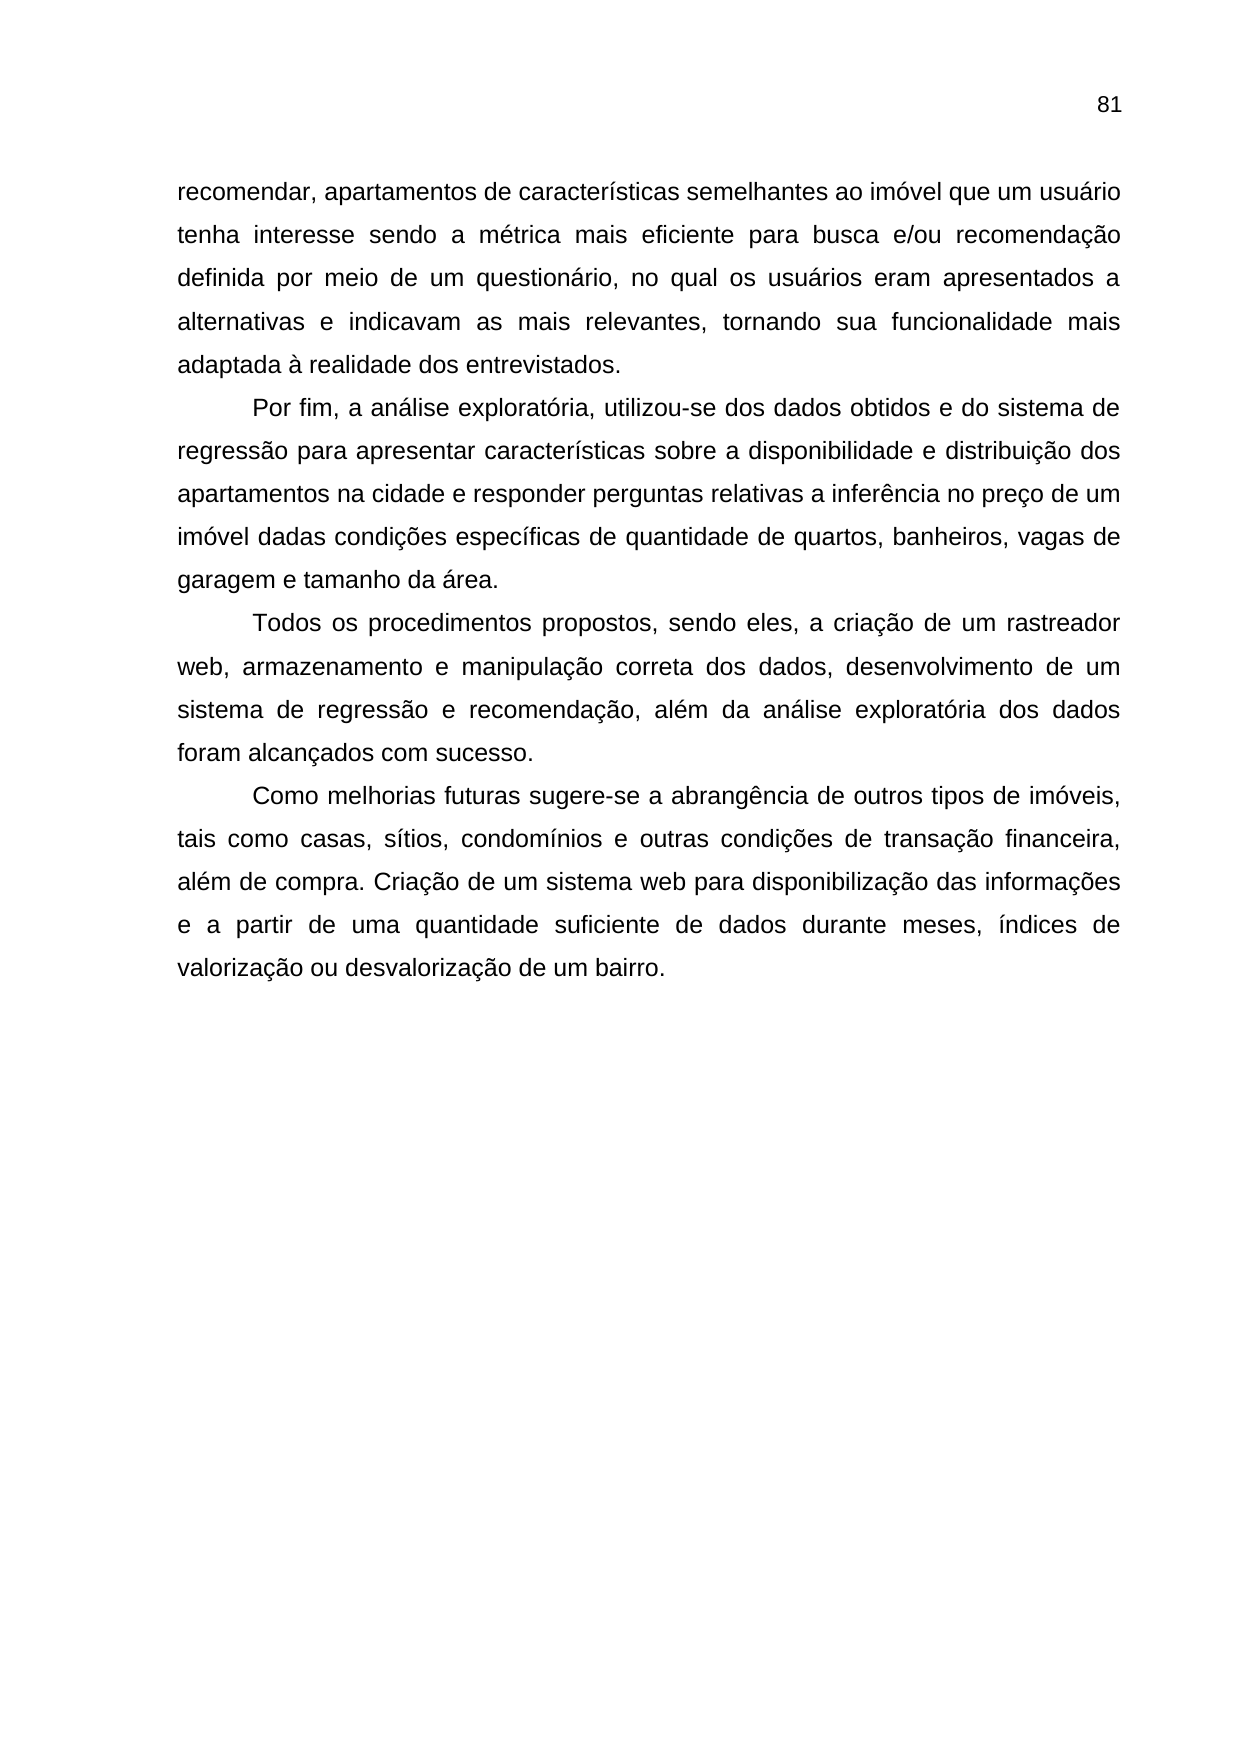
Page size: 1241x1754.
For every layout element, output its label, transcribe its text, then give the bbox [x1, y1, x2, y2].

text Por fim, a análise exploratória, utilizou-se dos dados obtidos e do sistema de regressão para apresentar características sobre a disponibilidade e distribuição dos apartamentos na cidade e responder perguntas relativas a inferência no preço de um imóvel dadas condições específicas de quantidade de quartos, banheiros, vagas de garagem e tamanho da área. [177, 393, 1122, 594]
text Como melhorias futuras sugere-se a abrangência de outros tipos de imóveis, tais como casas, sítios, condomínios e outras condições de transação financeira, além de compra. Criação de um sistema web para disponibilização das informações e a partir de uma quantidade suficiente de dados durante meses, índices de valorização ou desvalorização de um bairro. [177, 781, 1122, 982]
text Todos os procedimentos propostos, sendo eles, a criação de um rastreador web, armazenamento e manipulação correta dos dados, desenvolvimento de um sistema de regressão e recomendação, além da análise exploratória dos dados foram alcançados com sucesso. [177, 608, 1122, 766]
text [177, 177, 1122, 378]
